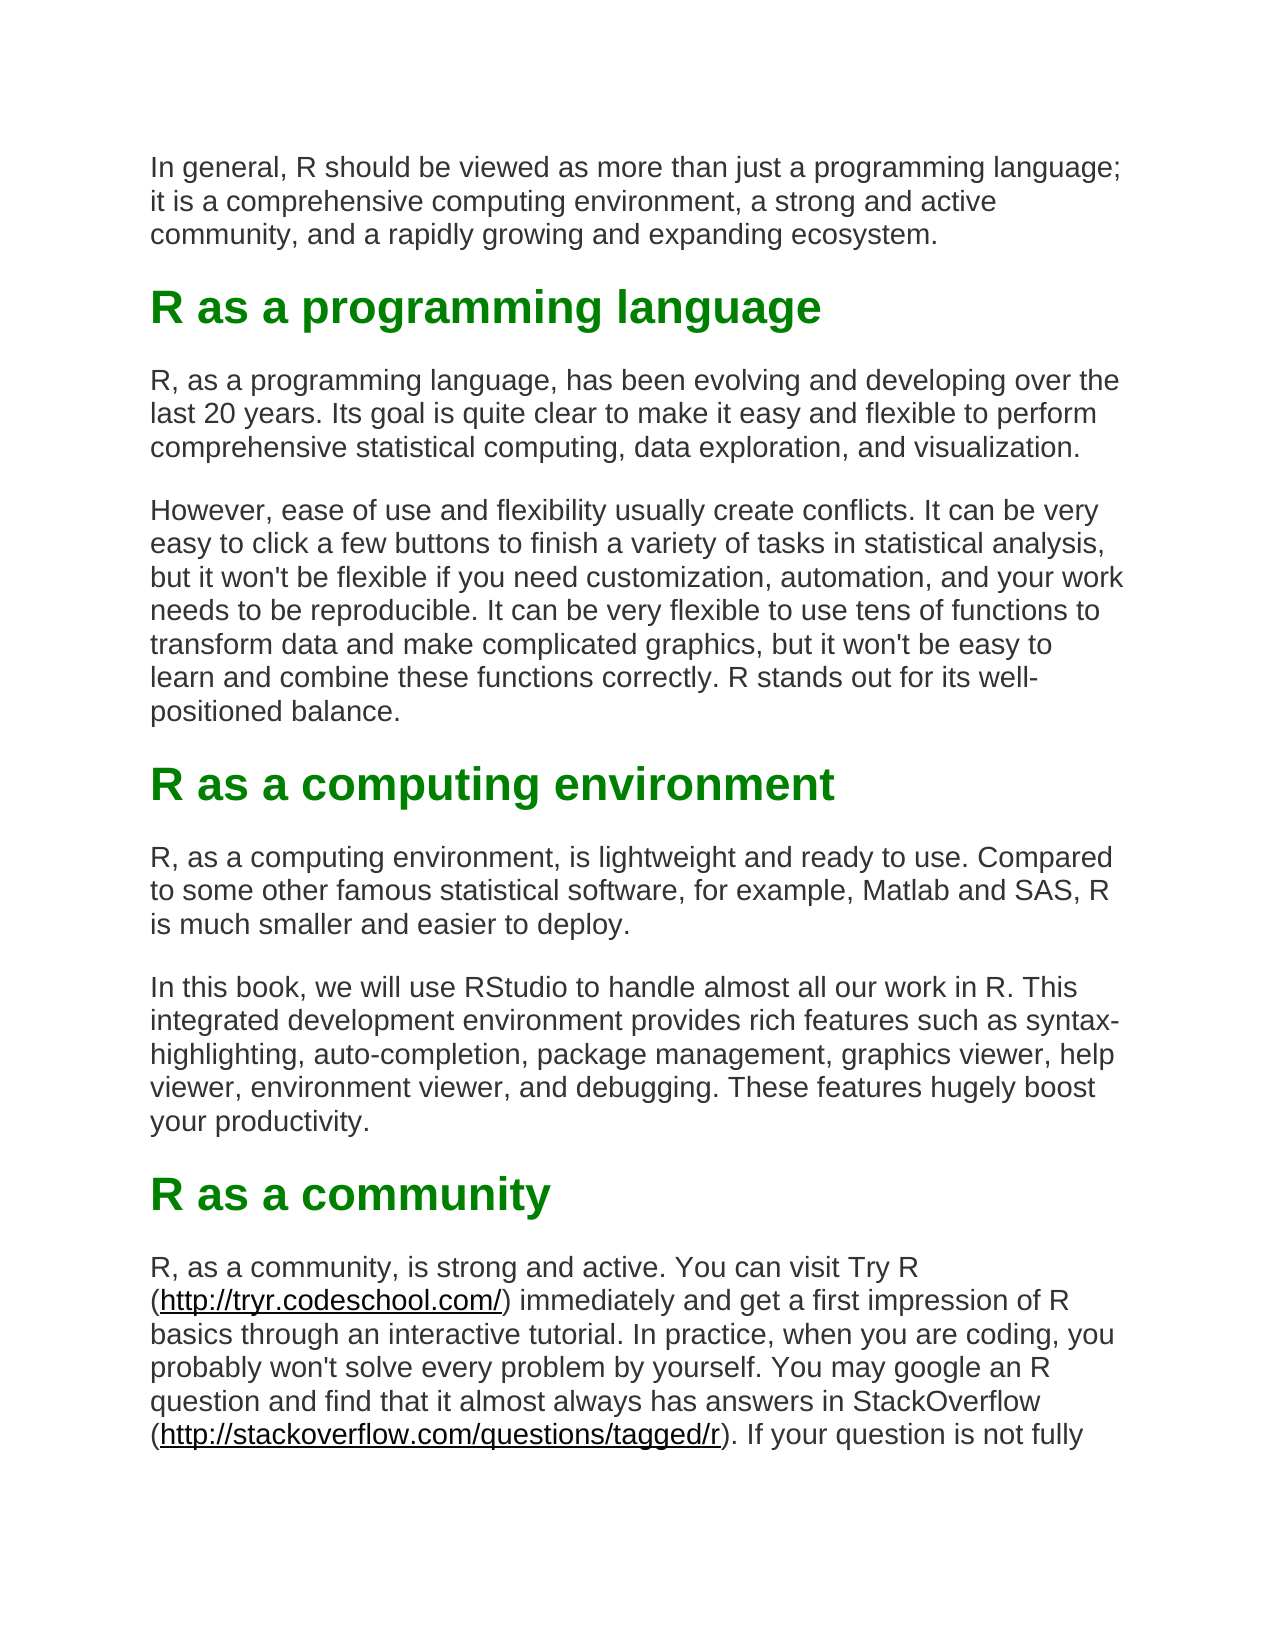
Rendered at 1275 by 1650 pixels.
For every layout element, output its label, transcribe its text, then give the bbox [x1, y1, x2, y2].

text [150, 1249, 1125, 1451]
text R as a community [150, 1166, 1125, 1220]
text R as a programming language [150, 280, 1125, 334]
text In this book, we will use RStudio to handle almost all our work in R. This integrated development environment provides rich features such as syntax-highlighting, auto-completion, package management, graphics viewer, help viewer, environment viewer, and debugging. These features hugely boost your productivity. [150, 969, 1125, 1137]
text However, ease of use and flexibility usually create conflicts. It can be very easy to click a few buttons to finish a variety of tasks in statistical analysis, but it won't be flexible if you need customization, automation, and your work needs to be reproducible. It can be very flexible to use tens of functions to transform data and make complicated graphics, but it won't be easy to learn and combine these functions correctly. R stands out for its well-positioned balance. [150, 493, 1125, 727]
text R as a computing environment [150, 757, 1125, 811]
text R, as a programming language, has been evolving and developing over the last 20 years. Its goal is quite clear to make it easy and flexible to perform comprehensive statistical computing, data exploration, and visualization. [150, 363, 1125, 463]
text R, as a computing environment, is lightweight and ready to use. Compared to some other famous statistical software, for example, Matlab and SAS, R is much smaller and easier to deploy. [150, 840, 1125, 940]
text In general, R should be viewed as more than just a programming language; it is a comprehensive computing environment, a strong and active community, and a rapidly growing and expanding ecosystem. [150, 150, 1125, 251]
